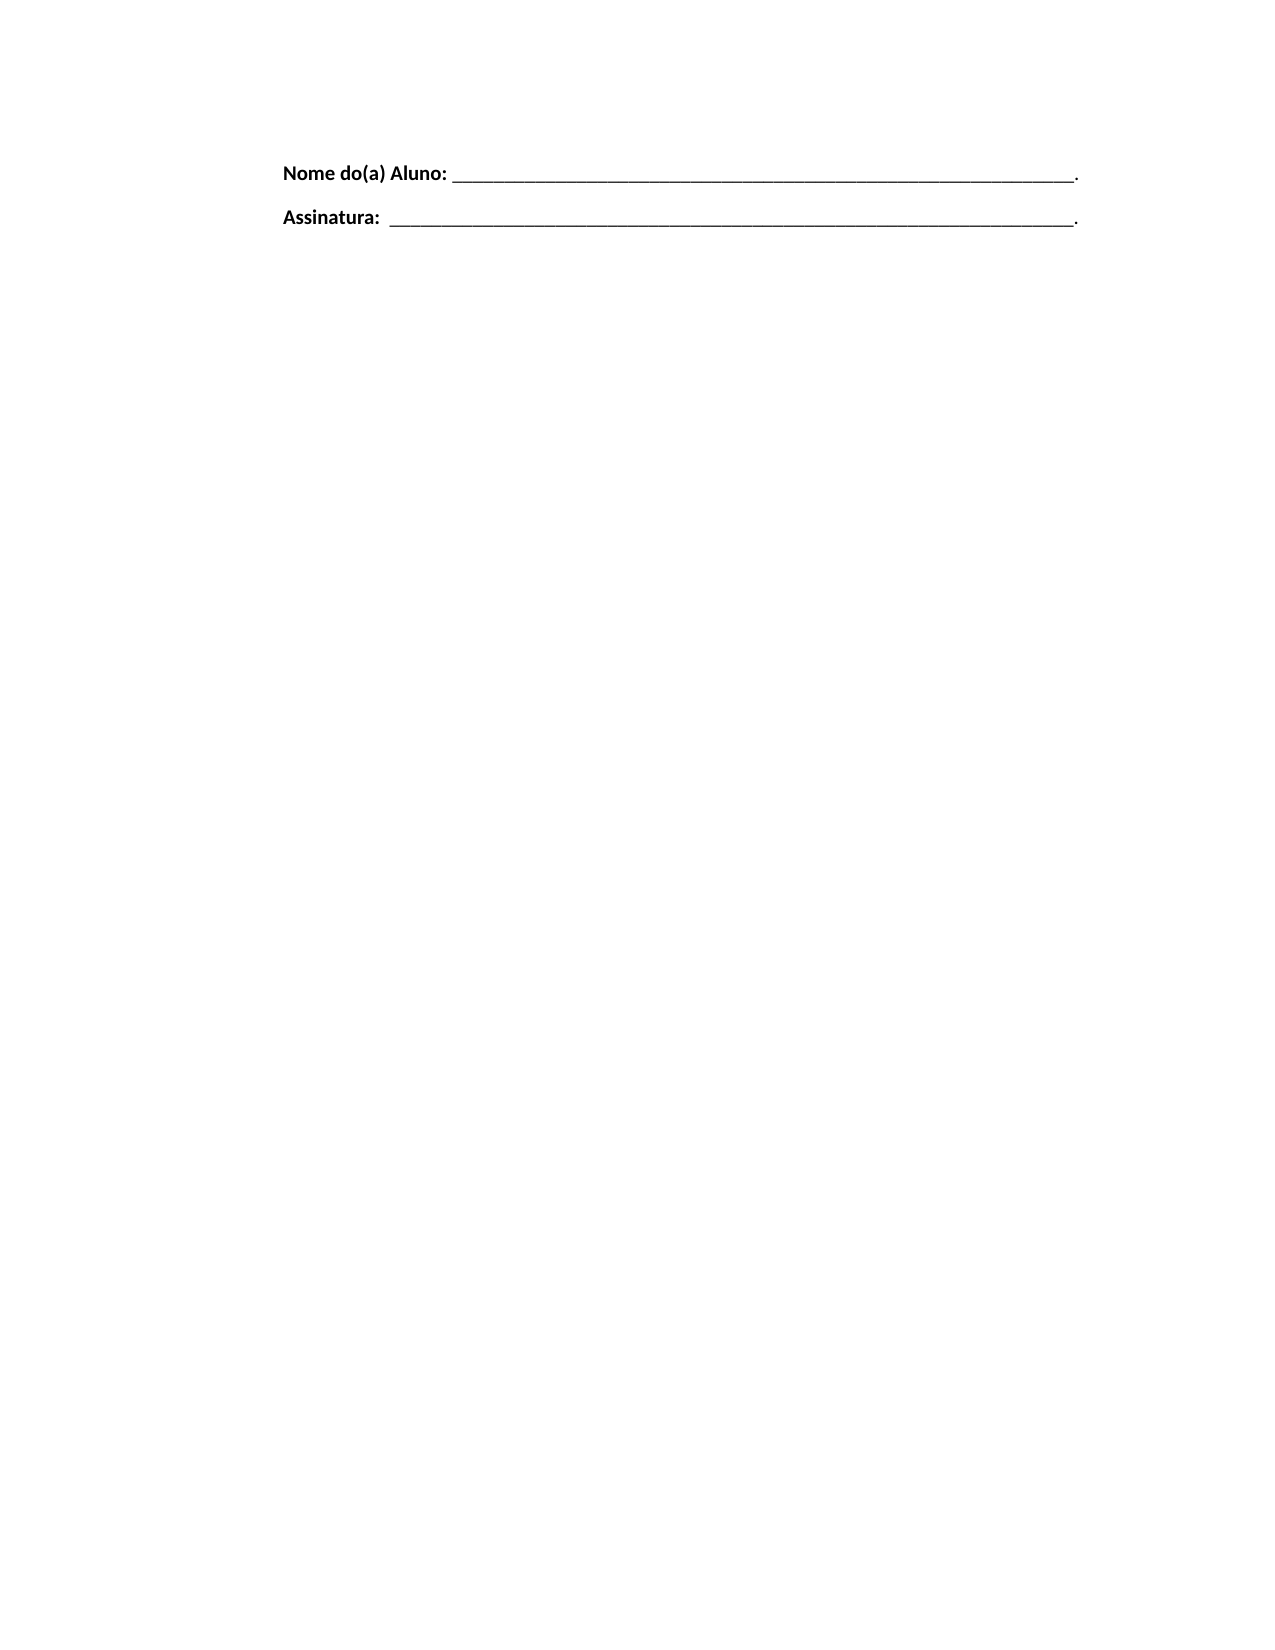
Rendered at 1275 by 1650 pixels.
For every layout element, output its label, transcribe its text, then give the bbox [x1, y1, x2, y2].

text Assinatura: __________________________________________________________________. [283, 204, 1125, 229]
text Nome do(a) Aluno: ____________________________________________________________. [283, 150, 1125, 187]
